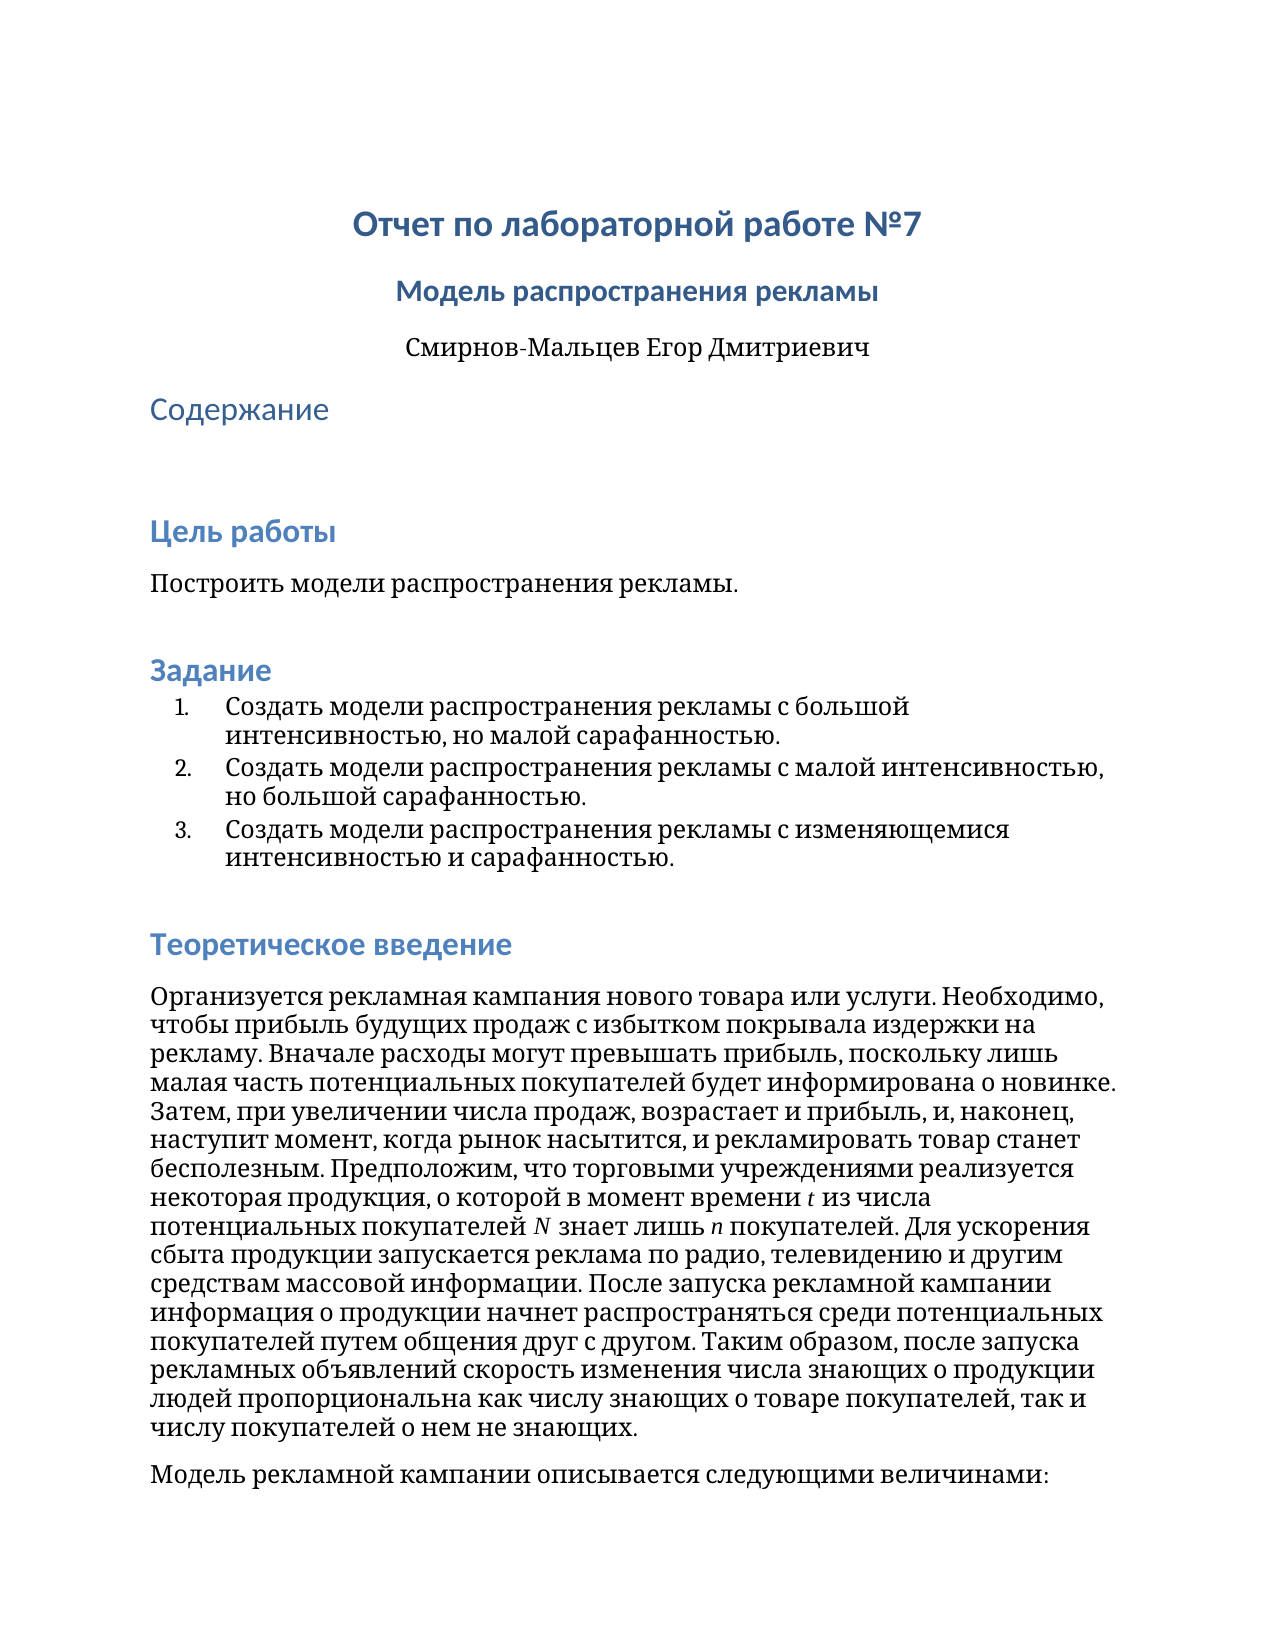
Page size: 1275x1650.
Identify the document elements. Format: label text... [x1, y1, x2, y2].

title Отчет по лабораторной работе №7 [150, 200, 1125, 246]
text Смирнов-Мальцев Егор Дмитриевич [150, 334, 1125, 363]
text Организуется рекламная кампания нового товара или услуги. Необходимо, чтобы прибыль будущих продаж с избытком покрывала издержки на рекламу. Вначале расходы могут превышать прибыль, поскольку лишь малая часть потенциальных покупателей будет информирована о новинке. Затем, при увеличении числа продаж, возрастает и прибыль, и, наконец, наступит момент, когда рынок насытится, и рекламировать товар станет бесполезным. Предположим, что торговыми учреждениями реализуется некоторая продукция, о которой в момент времени из числа потенциальных покупателей знает лишь покупателей. Для ускорения сбыта продукции запускается реклама по радио, телевидению и другим средствам массовой информации. После запуска рекламной кампании информация о продукции начнет распространяться среди потенциальных покупателей путем общения друг с другом. Таким образом, после запуска рекламных объявлений скорость изменения числа знающих о продукции людей пропорциональна как числу знающих о товаре покупателей, так и числу покупателей о нем не знающих. [150, 983, 1125, 1443]
list Создать модели распространения рекламы с малой интенсивностью, но большой сарафанностью. [175, 754, 1125, 812]
subtitle Задание [150, 649, 1125, 689]
text Построить модели распространения рекламы. [150, 570, 1125, 599]
subtitle Модель распространения рекламы [150, 271, 1125, 309]
list Создать модели распространения рекламы с изменяющемися интенсивностью и сарафанностью. [175, 816, 1125, 873]
text Модель рекламной кампании описывается следующими величинами: [150, 1461, 1125, 1490]
subtitle Теоретическое введение [150, 923, 1125, 964]
list Создать модели распространения рекламы с большой интенсивностью, но малой сарафанностью. [175, 693, 1125, 751]
subtitle Цель работы [150, 510, 1125, 551]
